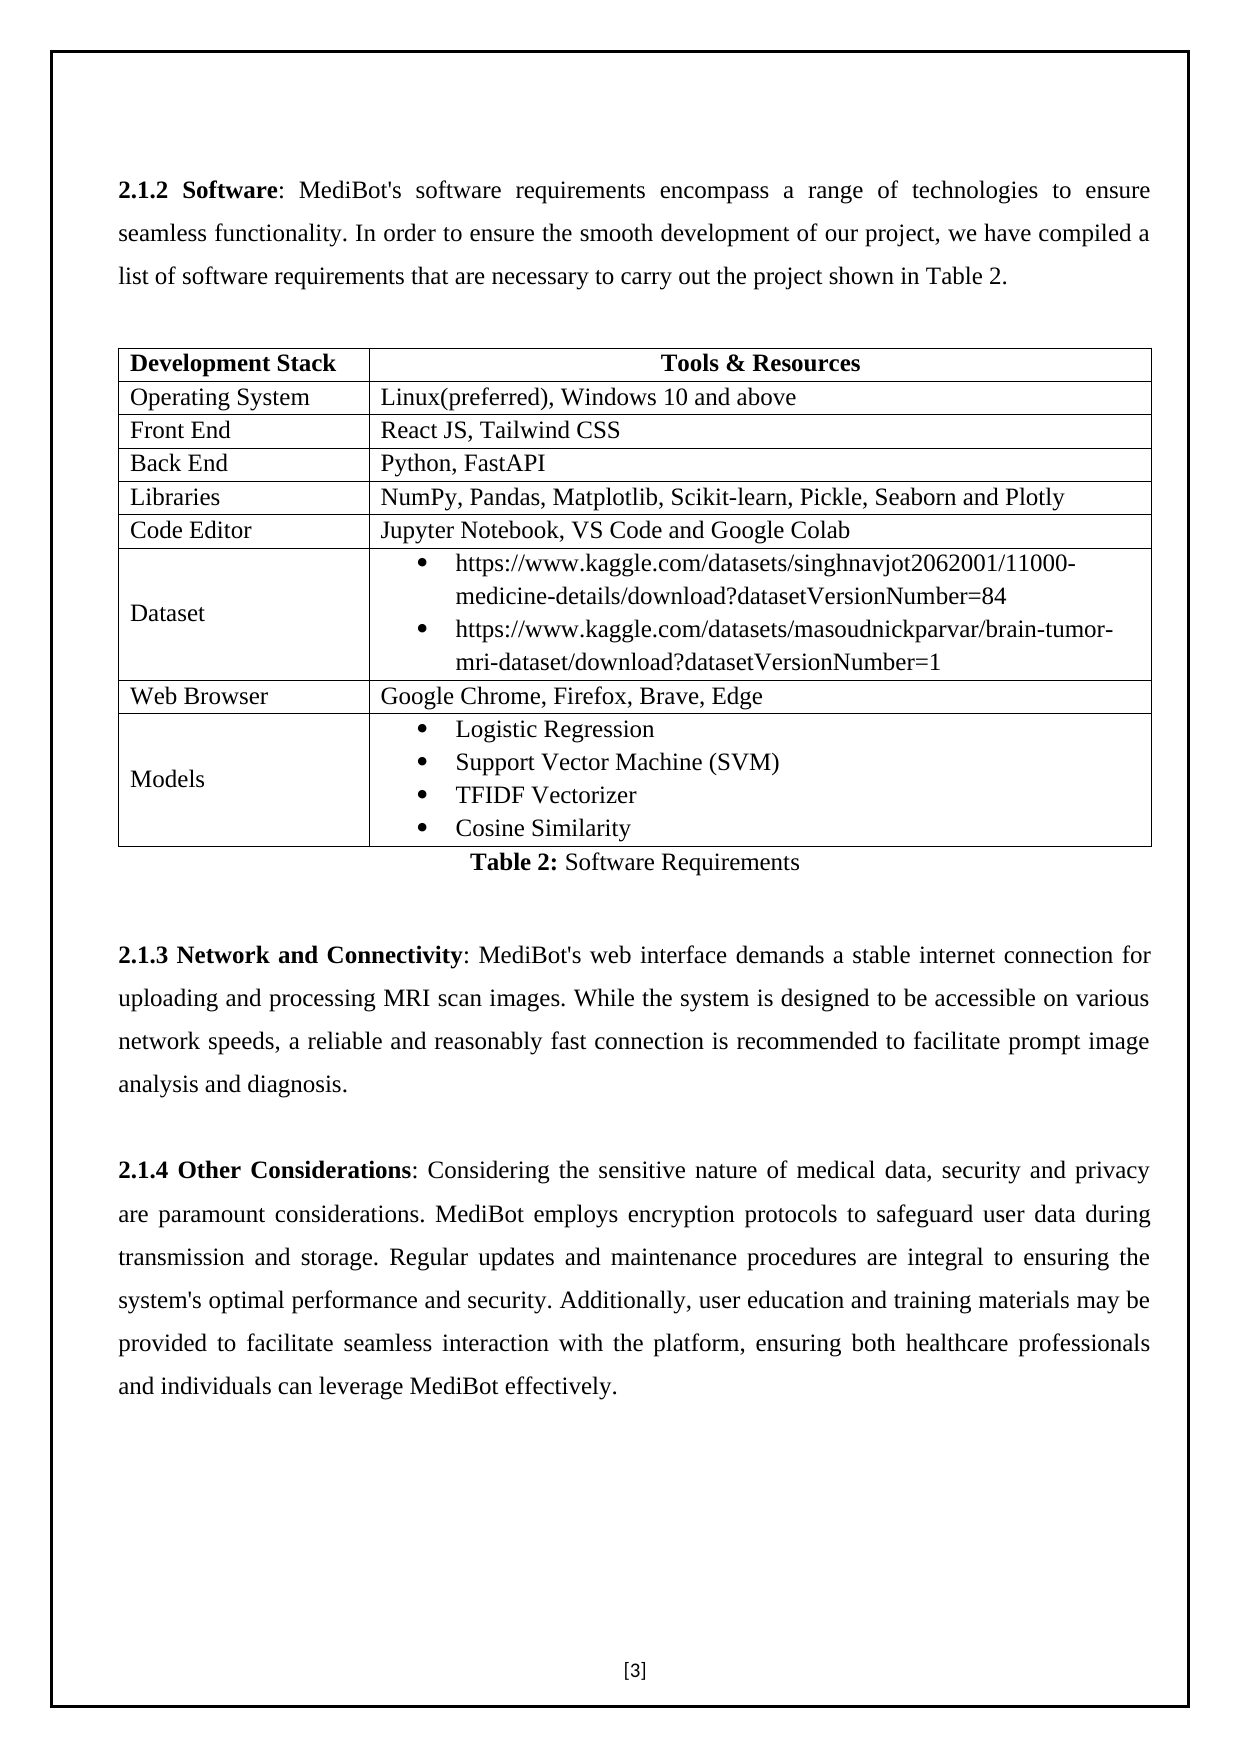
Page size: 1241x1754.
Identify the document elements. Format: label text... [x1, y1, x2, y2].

table_cell Jupyter Notebook, VS Code and Google Colab [370, 515, 1151, 547]
text 2.1.3 Network and Connectivity: MediBot's web interface demands a stable internet connection for uploading and processing MRI scan images. While the system is designed to be accessible on various network speeds, a reliable and reasonably fast connection is recommended to facilitate prompt image analysis and diagnosis. [118, 940, 1152, 1098]
text 2.1.2 Software: MediBot's software requirements encompass a range of technologies to ensure seamless functionality. In order to ensure the smooth development of our project, we have compiled a list of software requirements that are necessary to carry out the project shown in Table 2. [118, 175, 1152, 290]
table_header Development Stack [119, 349, 369, 381]
table_header Tools & Resources [370, 349, 1151, 381]
table_cell Models [119, 714, 369, 846]
table_cell Dataset [119, 549, 369, 680]
table_cell Web Browser [119, 681, 369, 713]
table_cell Back End [119, 449, 369, 481]
table_cell NumPy, Pandas, Matplotlib, Scikit-learn, Pickle, Seaborn and Plotly [370, 482, 1151, 514]
table_cell Operating System [119, 382, 369, 414]
table_cell React JS, Tailwind CSS [370, 415, 1151, 447]
text Table 2: Software Requirements [118, 847, 1152, 875]
table_cell Code Editor [119, 515, 369, 547]
table_cell Linux(preferred), Windows 10 and above [370, 382, 1151, 414]
table_cell Front End [119, 415, 369, 447]
table_cell Logistic Regression Support Vector Machine (SVM) TFIDF Vectorizer Cosine Similarity [370, 714, 1151, 846]
text 2.1.4 Other Considerations: Considering the sensitive nature of medical data, security and privacy are paramount considerations. MediBot employs encryption protocols to safeguard user data during transmission and storage. Regular updates and maintenance procedures are integral to ensuring the system's optimal performance and security. Additionally, user education and training materials may be provided to facilitate seamless interaction with the platform, ensuring both healthcare professionals and individuals can leverage MediBot effectively. [118, 1156, 1152, 1400]
table_cell Python, FastAPI [370, 449, 1151, 481]
table_cell https://www.kaggle.com/datasets/singhnavjot2062001/11000-medicine-details/download?datasetVersionNumber=84 https://www.kaggle.com/datasets/masoudnickparvar/brain-tumor-mri-dataset/download?datasetVersionNumber=1 [370, 549, 1151, 680]
table_cell Libraries [119, 482, 369, 514]
table_cell Google Chrome, Firefox, Brave, Edge [370, 681, 1151, 713]
